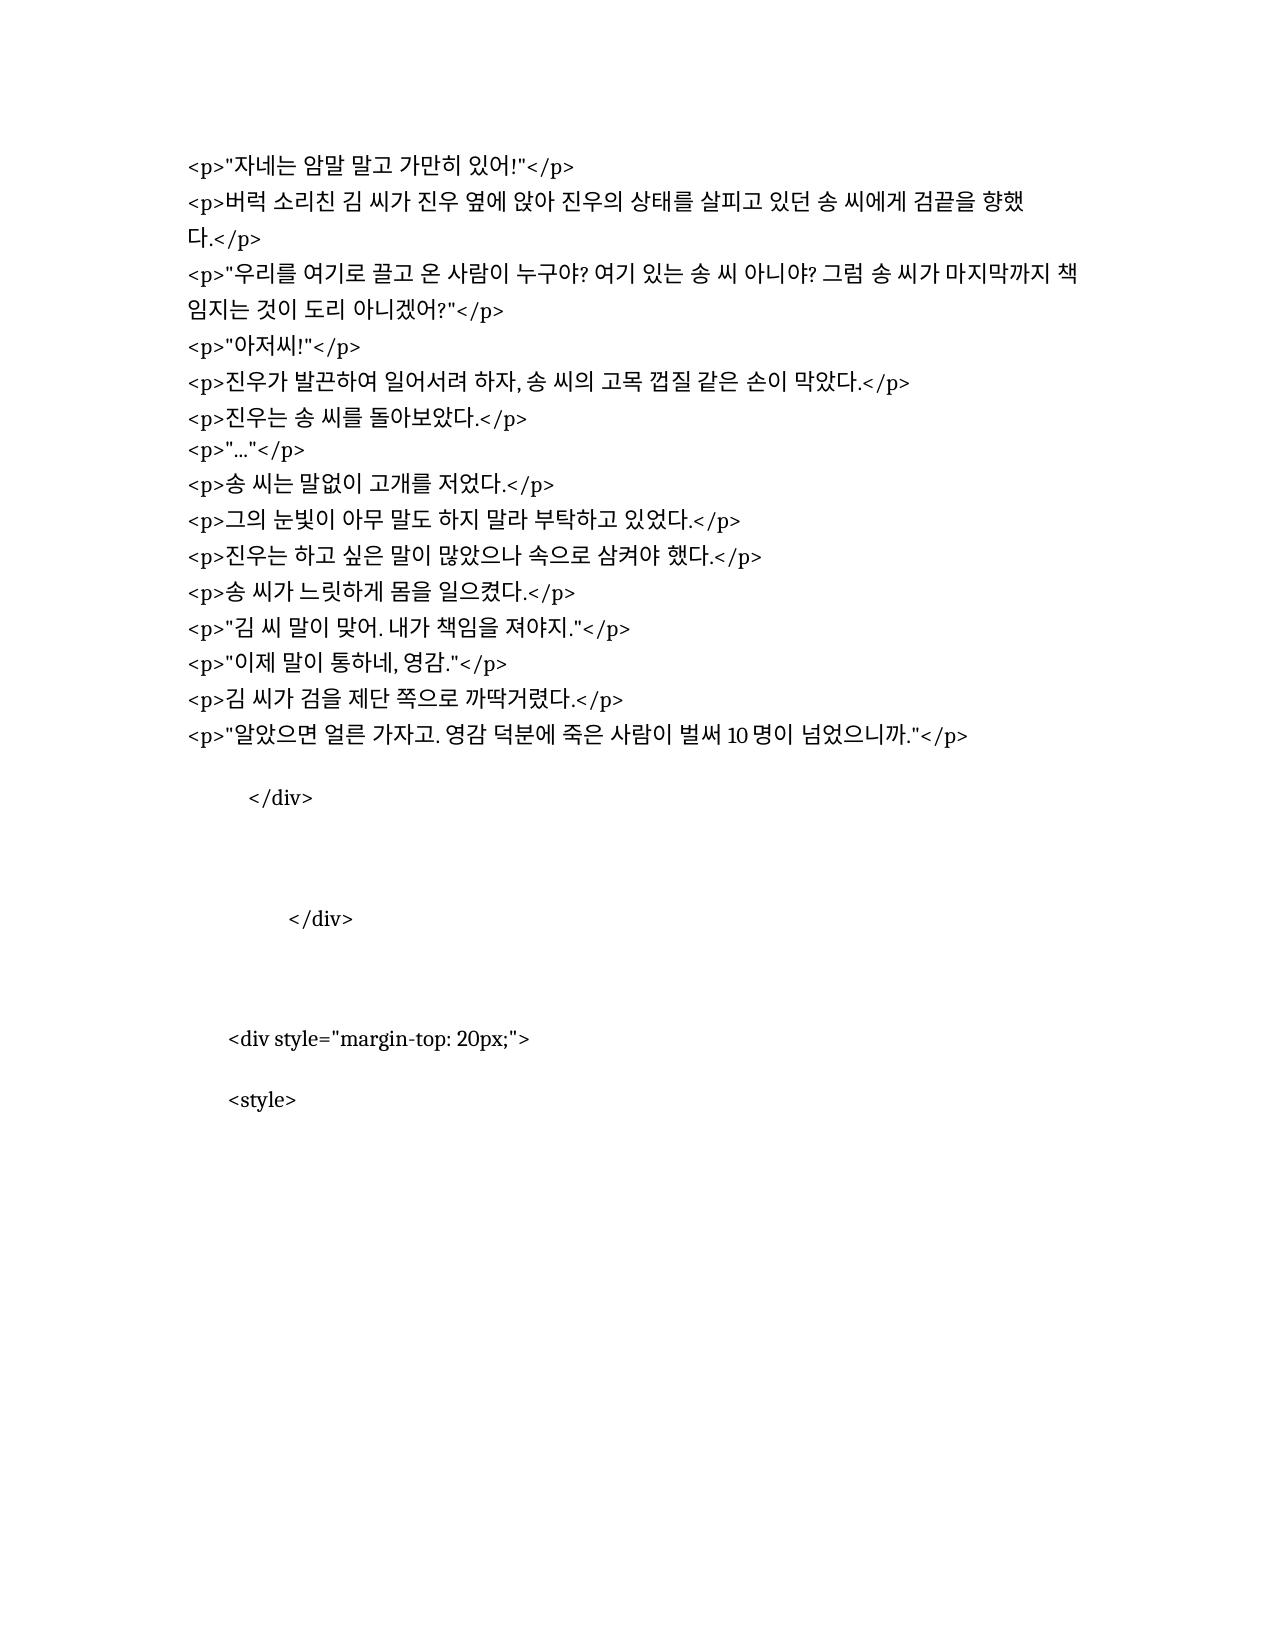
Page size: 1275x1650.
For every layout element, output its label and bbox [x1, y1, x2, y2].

text [187, 150, 1087, 1204]
